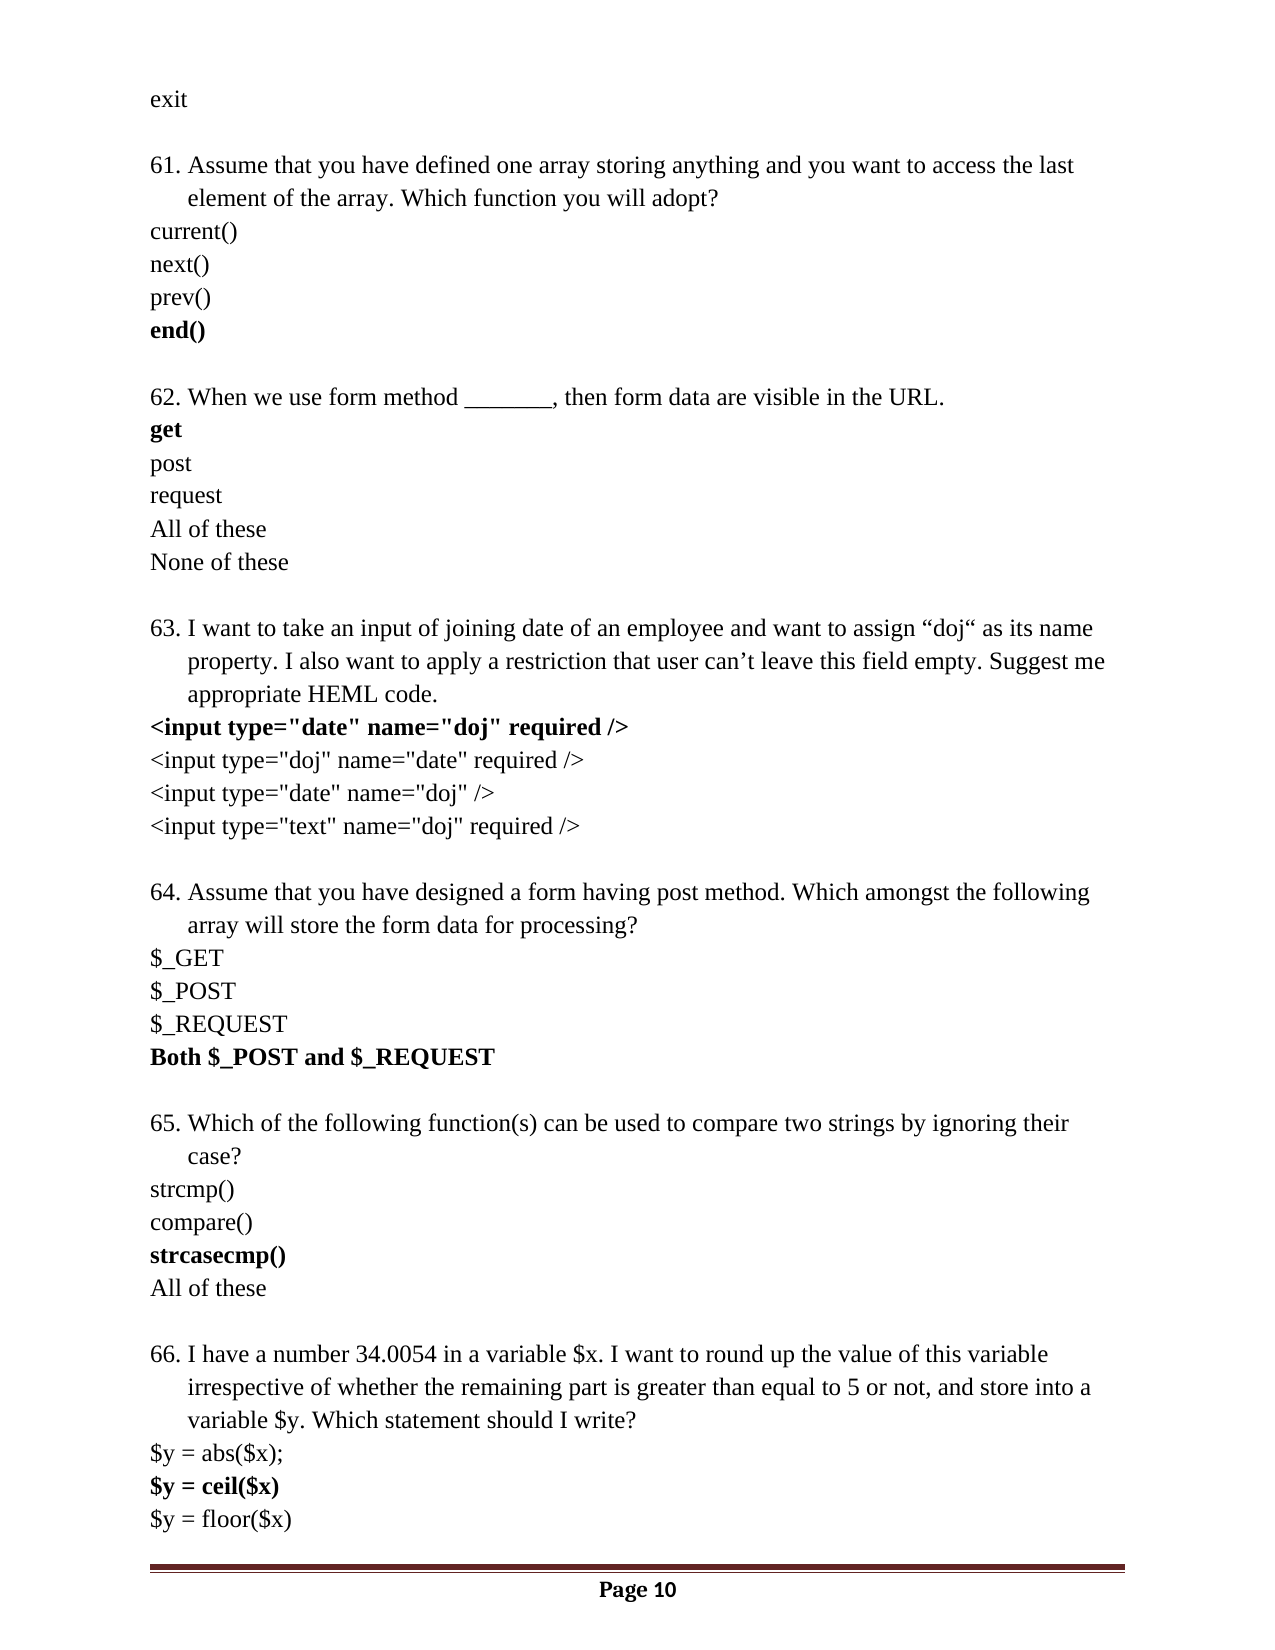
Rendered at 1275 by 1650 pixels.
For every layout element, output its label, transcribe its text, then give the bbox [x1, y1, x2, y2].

text prev() [150, 282, 1125, 311]
text <input type="date" name="doj" /> [150, 778, 1125, 807]
text $y = abs($x); [150, 1438, 1125, 1467]
text $y = ceil($x) [150, 1471, 1125, 1500]
list Which of the following function(s) can be used to compare two strings by ignoring their case? [150, 1108, 1125, 1170]
text <input type="text" name="doj" required /> [150, 811, 1125, 839]
text All of these [150, 1273, 1125, 1302]
list When we use form method _______, then form data are visible in the URL. [150, 382, 1125, 410]
text Both $_POST and $_REQUEST [150, 1042, 1125, 1071]
text $y = floor($x) [150, 1504, 1125, 1533]
text All of these [150, 514, 1125, 542]
text current() [150, 216, 1125, 245]
text strcasecmp() [150, 1240, 1125, 1269]
text end() [150, 316, 1125, 344]
text None of these [150, 547, 1125, 575]
text strcmp() [150, 1174, 1125, 1203]
text exit [150, 84, 1125, 113]
text post [150, 448, 1125, 476]
text compare() [150, 1207, 1125, 1236]
text <input type="date" name="doj" required /> [150, 712, 1125, 741]
text $_POST [150, 976, 1125, 1005]
text $_GET [150, 943, 1125, 972]
text get [150, 414, 1125, 443]
text <input type="doj" name="date" required /> [150, 745, 1125, 773]
list Assume that you have defined one array storing anything and you want to access the last element of the array. Which function you will adopt? [150, 150, 1125, 212]
list Assume that you have designed a form having post method. Which amongst the following array will store the form data for processing? [150, 877, 1125, 939]
text $_REQUEST [150, 1009, 1125, 1038]
list I have a number 34.0054 in a variable $x. I want to round up the value of this variable irrespective of whether the remaining part is greater than equal to 5 or not, and store into a variable $y. Which statement should I write? [150, 1339, 1125, 1434]
list I want to take an input of joining date of an employee and want to assign “doj“ as its name property. I also want to apply a restriction that user can’t leave this field empty. Suggest me appropriate HEML code. [150, 613, 1125, 707]
text next() [150, 249, 1125, 278]
text request [150, 481, 1125, 509]
